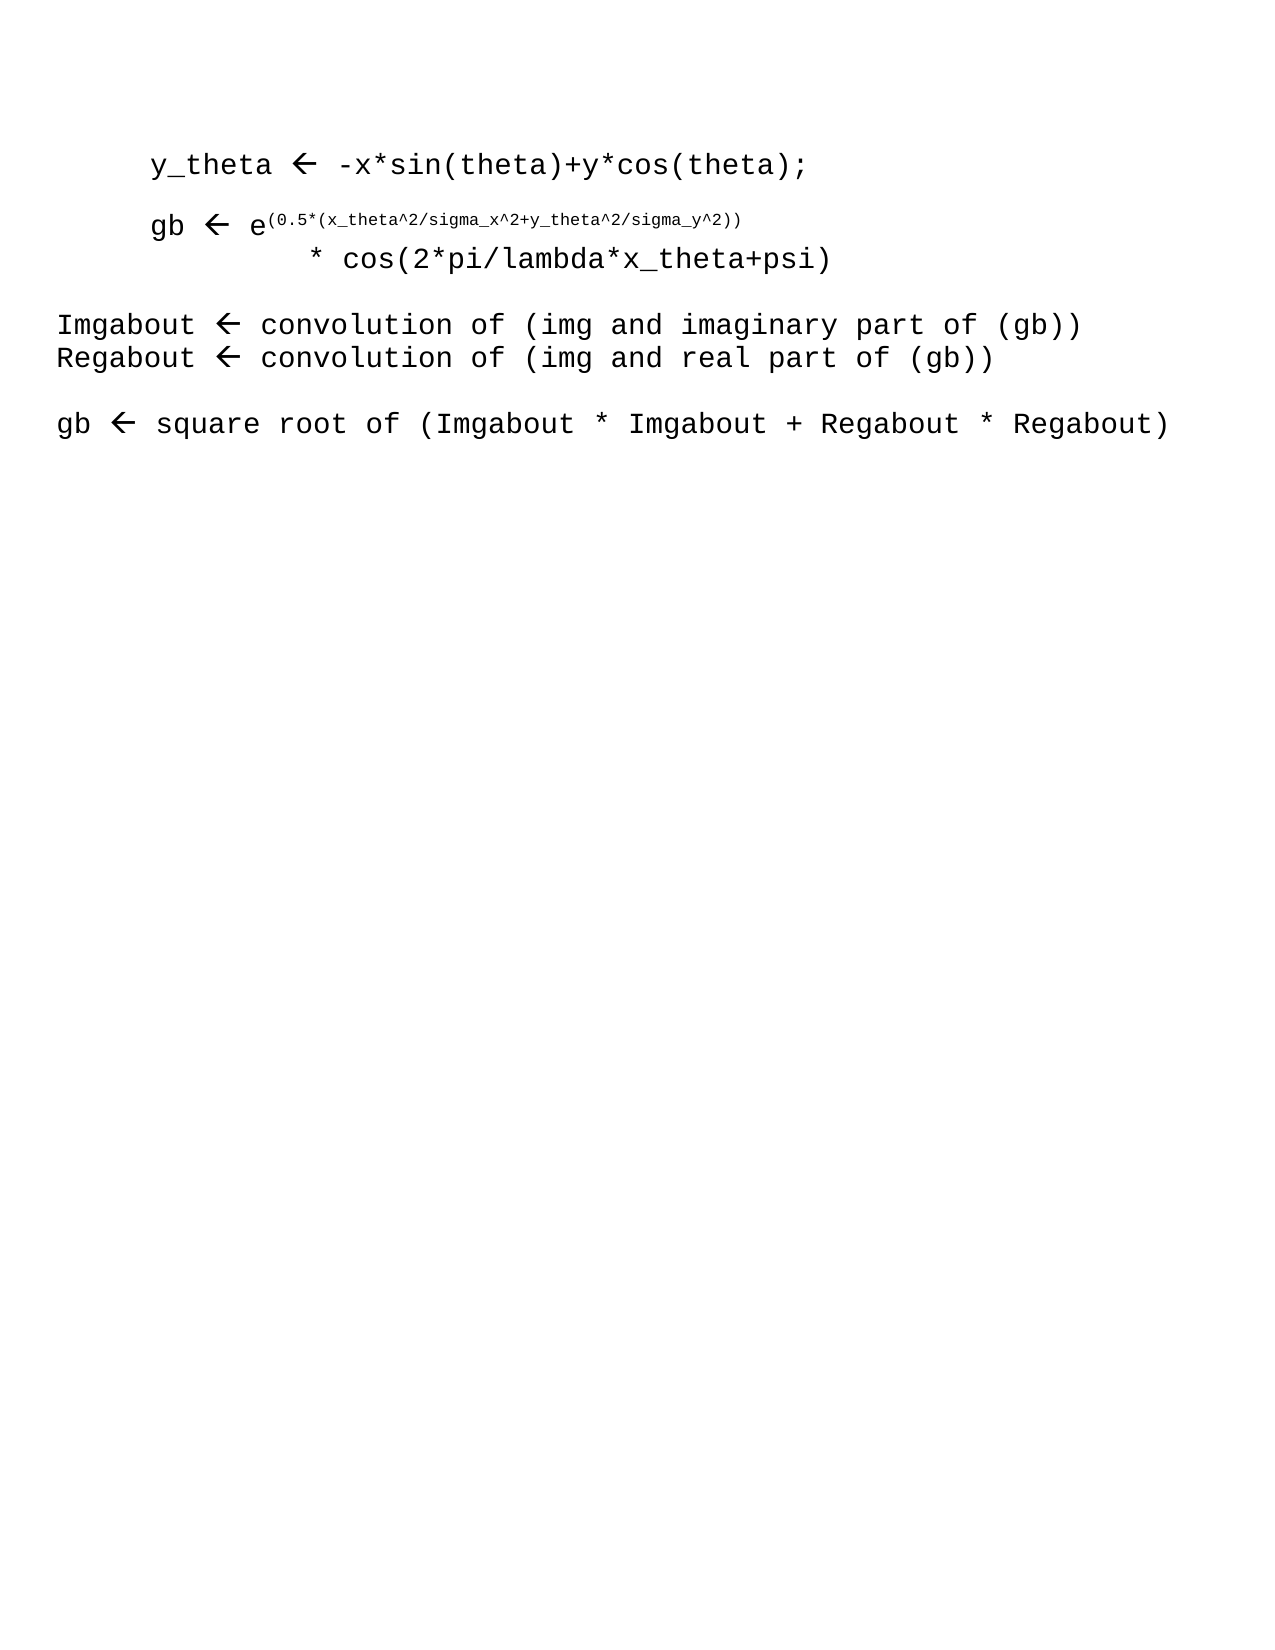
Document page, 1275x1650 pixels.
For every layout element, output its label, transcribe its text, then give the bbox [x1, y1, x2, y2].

text * cos(2*pi/lambda*x_theta+psi) [150, 244, 1237, 277]
text y_theta -x*sin(theta)+y*cos(theta); [150, 150, 1237, 183]
text gb e(0.5*(x_theta^2/sigma_x^2+y_theta^2/sigma_y^2)) [150, 211, 1237, 244]
text gb square root of (Imgabout * Imgabout + Regabout * Regabout) [56, 409, 1237, 442]
text Regabout convolution of (img and real part of (gb)) [56, 343, 1237, 376]
text Imgabout convolution of (img and imaginary part of (gb)) [56, 310, 1237, 343]
